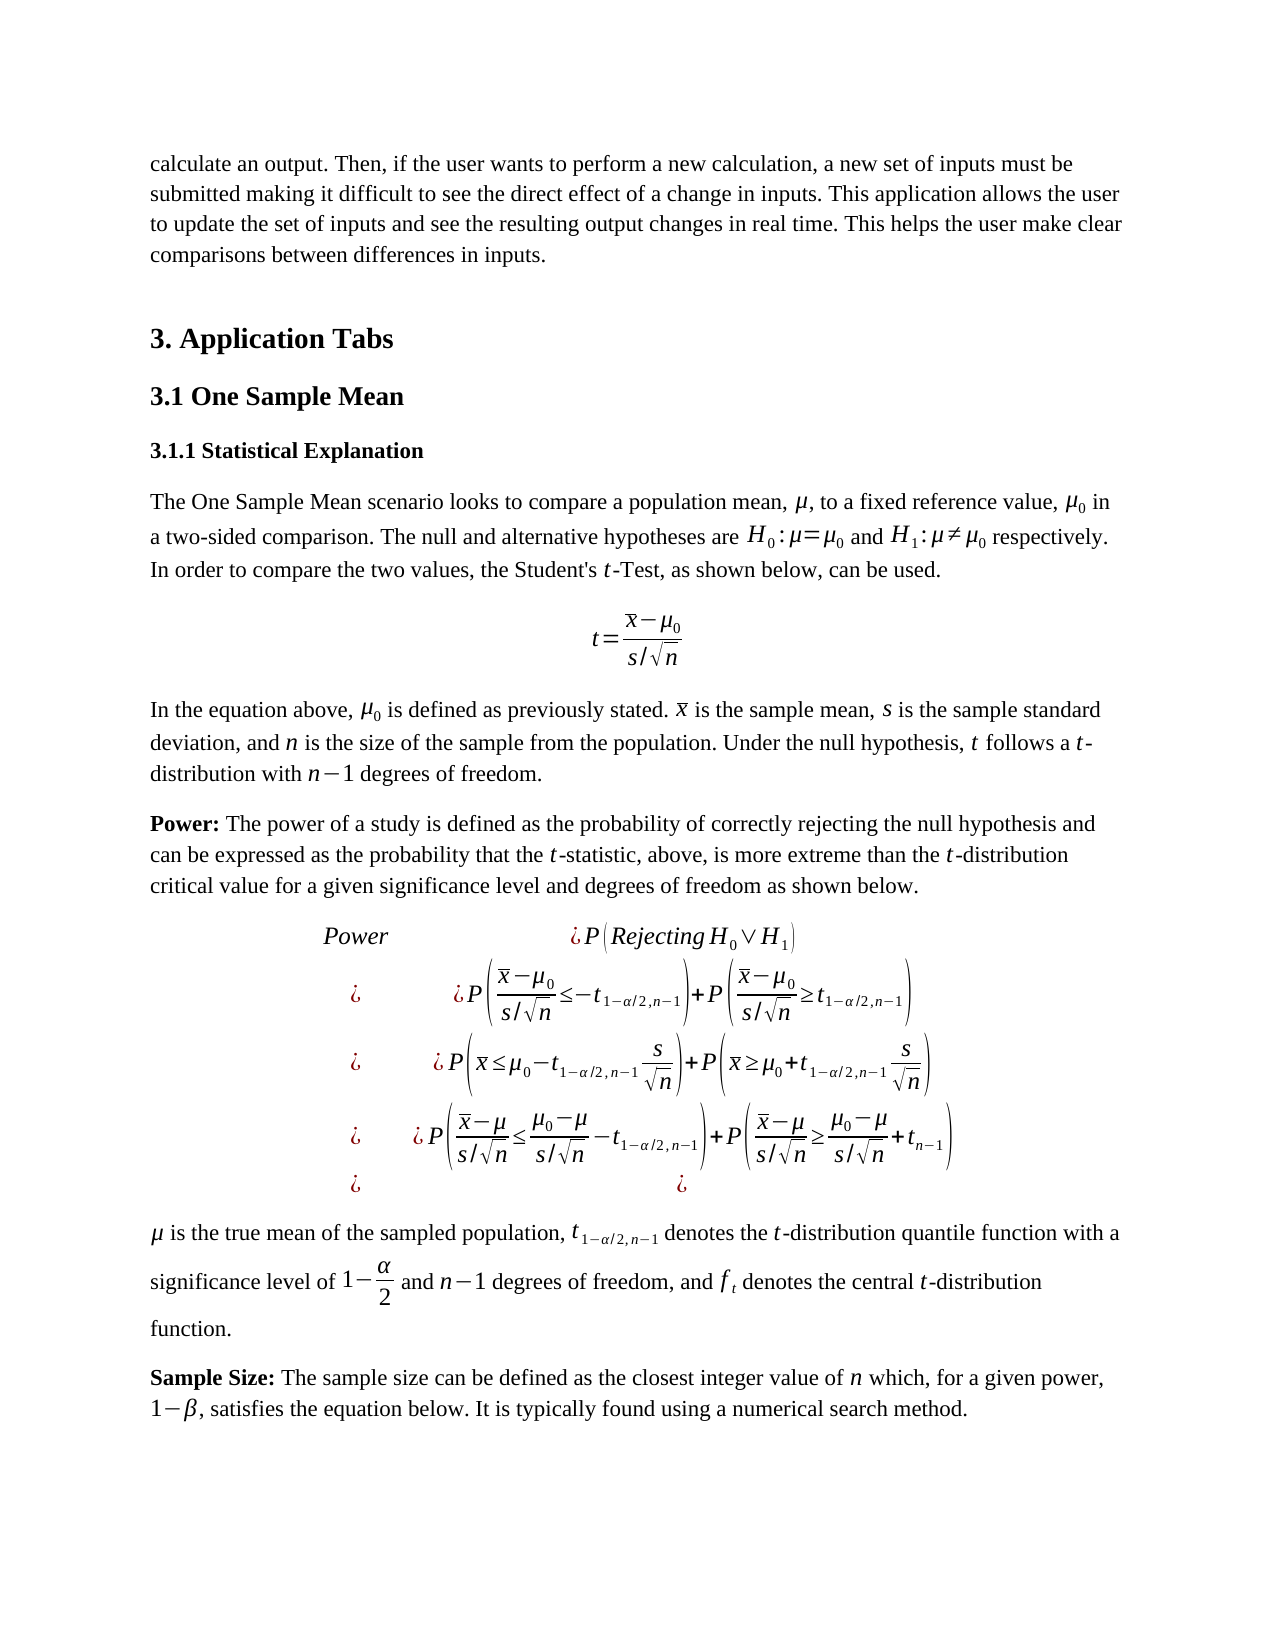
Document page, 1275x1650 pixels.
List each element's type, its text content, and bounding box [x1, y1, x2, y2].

text is the true mean of the sampled population, denotes the -distribution quantile function with a significance level of and degrees of freedom, and denotes the central -distribution function. [150, 1217, 1125, 1341]
text The One Sample Mean scenario looks to compare a population mean, , to a fixed reference value, in a two-sided comparison. The null and alternative hypotheses are and respectively. In order to compare the two values, the Student's -Test, as shown below, can be used. [150, 485, 1125, 583]
subtitle 3.1.1 Statistical Explanation [150, 437, 1125, 463]
text Sample Size: The sample size can be defined as the closest integer value of which, for a given power, , satisfies the equation below. It is typically found using a numerical search method. [150, 1363, 1125, 1423]
subtitle 3. Application Tabs [150, 321, 1125, 354]
text Power: The power of a study is defined as the probability of correctly rejecting the null hypothesis and can be expressed as the probability that the -statistic, above, is more extreme than the -distribution critical value for a given significance level and degrees of freedom as shown below. [150, 810, 1125, 898]
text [150, 150, 1125, 267]
text In the equation above, is defined as previously stated. is the sample mean, is the sample standard deviation, and is the size of the sample from the population. Under the null hypothesis, follows a -distribution with degrees of freedom. [150, 693, 1125, 787]
subtitle 3.1 One Sample Mean [150, 380, 1125, 411]
